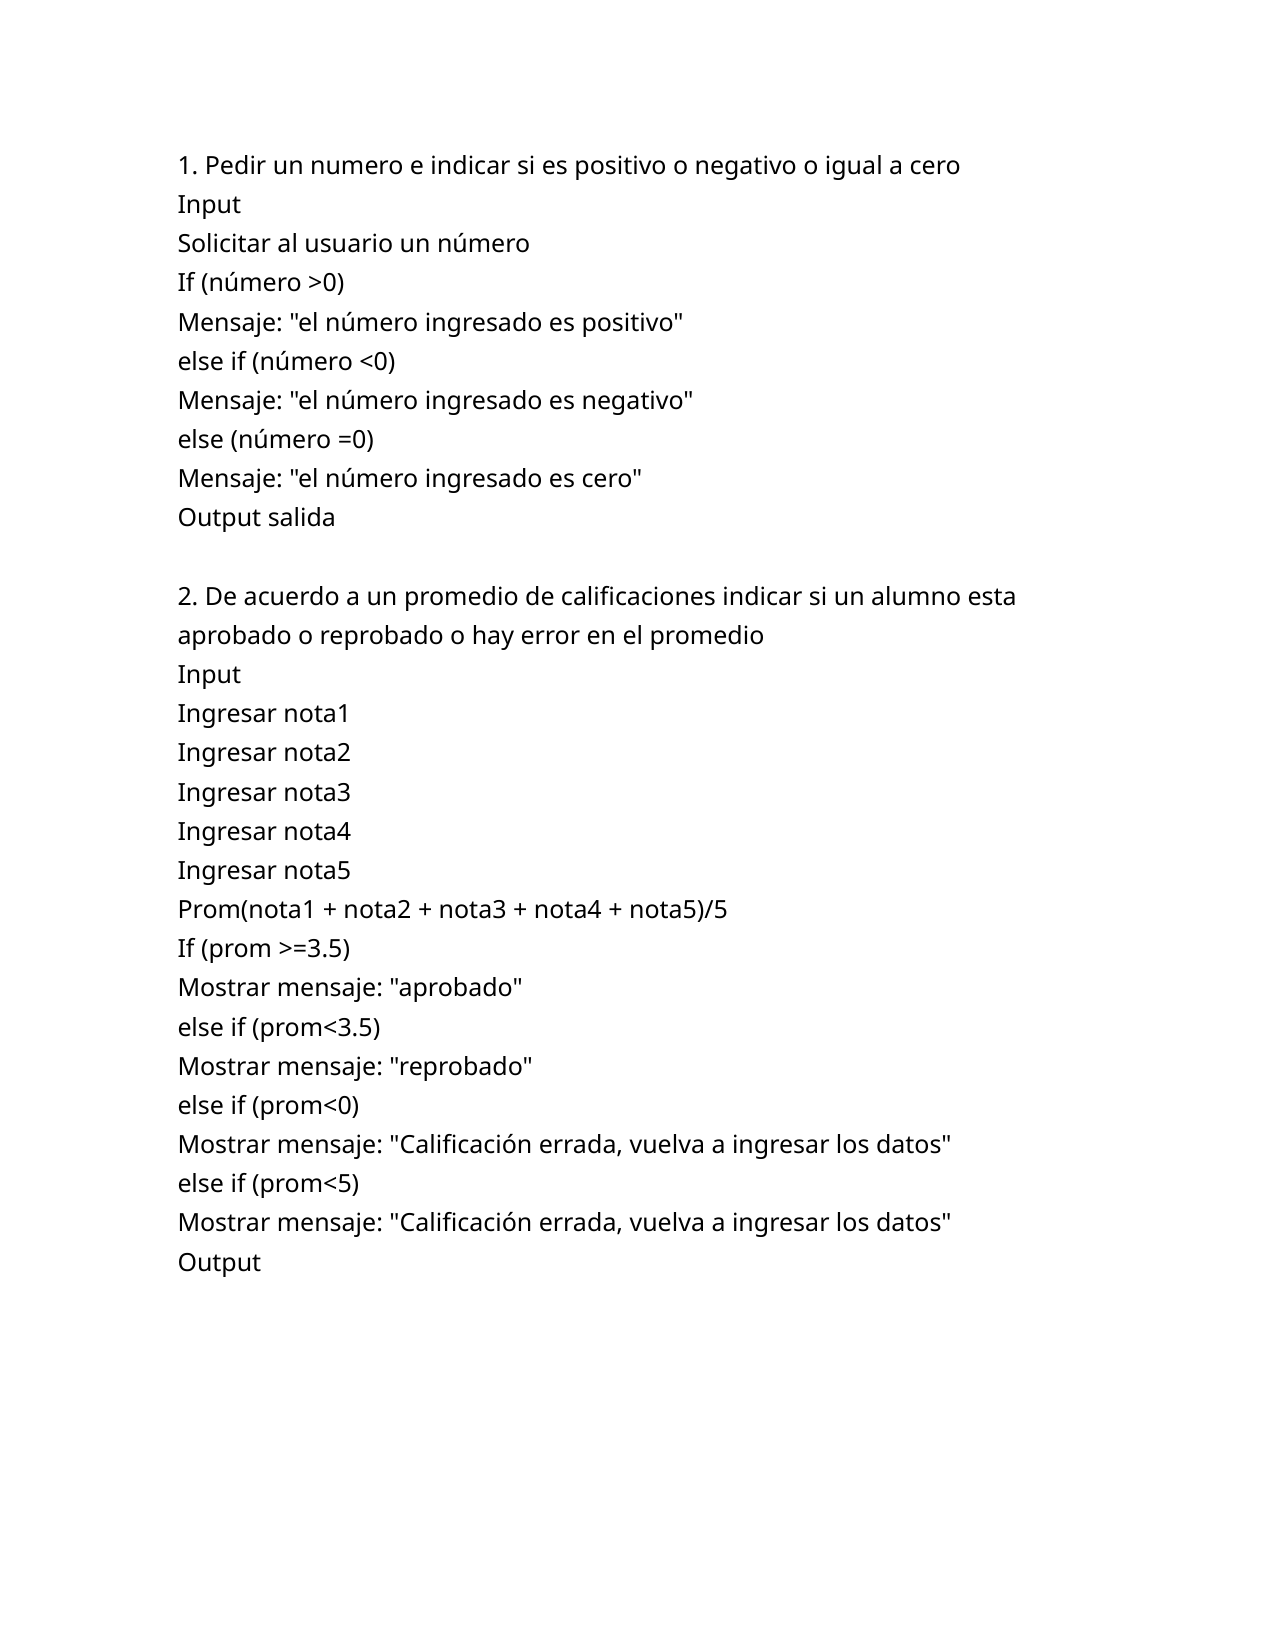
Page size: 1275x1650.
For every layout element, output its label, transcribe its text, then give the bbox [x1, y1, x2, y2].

text 1. Pedir un numero e indicar si es positivo o negativo o igual a cero Input Solicitar al usuario un número If (número >0) Mensaje: "el número ingresado es positivo" else if (número <0) Mensaje: "el número ingresado es negativo" else (número =0) Mensaje: "el número ingresado es cero" Output salida 2. De acuerdo a un promedio de calificaciones indicar si un alumno esta aprobado o reprobado o hay error en el promedio Input Ingresar nota1 Ingresar nota2 Ingresar nota3 Ingresar nota4 Ingresar nota5 Prom(nota1 + nota2 + nota3 + nota4 + nota5)/5 If (prom >=3.5) Mostrar mensaje: "aprobado" else if (prom<3.5) Mostrar mensaje: "reprobado" else if (prom<0) Mostrar mensaje: "Calificación errada, vuelva a ingresar los datos" else if (prom<5) Mostrar mensaje: "Calificación errada, vuelva a ingresar los datos" Output [177, 148, 1098, 1278]
